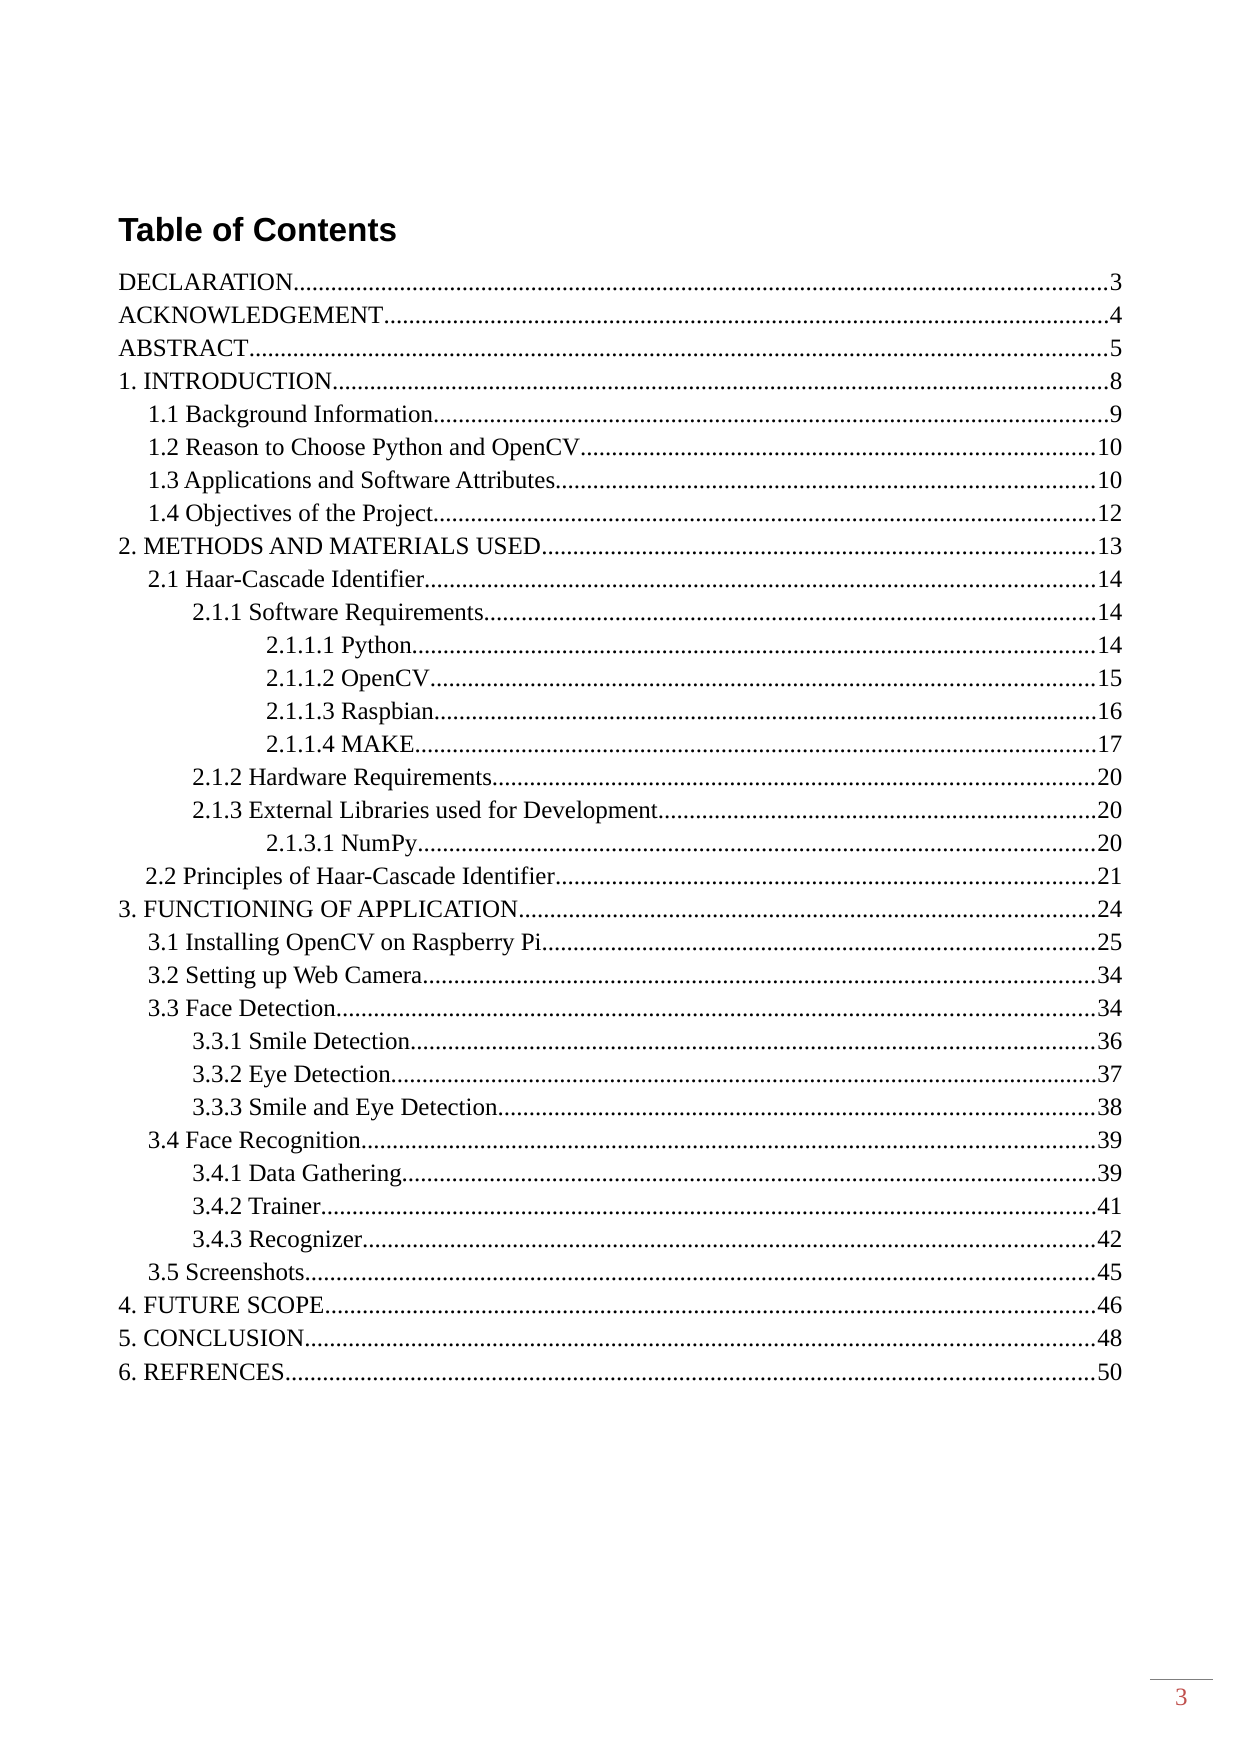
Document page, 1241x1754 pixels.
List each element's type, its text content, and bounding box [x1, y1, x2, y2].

text 1.3 Applications and Software Attributes 10 [148, 465, 1122, 494]
text 3.4.1 Data Gathering 39 [192, 1158, 1122, 1187]
text 5. CONCLUSION 48 [118, 1323, 1122, 1352]
text 3.3.2 Eye Detection 37 [192, 1059, 1122, 1088]
text 2.1.3.1 NumPy 20 [266, 828, 1122, 857]
text 3.4 Face Recognition 39 [148, 1125, 1122, 1154]
text ACKNOWLEDGEMENT 4 [118, 300, 1122, 329]
text 2.1.2 Hardware Requirements 20 [192, 762, 1122, 791]
text 2.1.1.2 OpenCV 15 [266, 663, 1122, 692]
text 3.3.3 Smile and Eye Detection 38 [192, 1092, 1122, 1121]
text 3.5 Screenshots 45 [148, 1257, 1122, 1286]
text 3.1 Installing OpenCV on Raspberry Pi 25 [148, 927, 1122, 956]
text DECLARATION 3 [118, 267, 1122, 296]
text 2.1 Haar-Cascade Identifier 14 [148, 564, 1122, 593]
text 4. FUTURE SCOPE 46 [118, 1291, 1122, 1319]
text 2.1.1.3 Raspbian 16 [266, 696, 1122, 725]
text 2. METHODS AND MATERIALS USED 13 [118, 531, 1122, 560]
text 1.4 Objectives of the Project 12 [148, 498, 1122, 527]
text 2.1.1.4 MAKE 17 [266, 729, 1122, 758]
text 6. REFRENCES 50 [118, 1357, 1122, 1385]
text ABSTRACT 5 [118, 333, 1122, 362]
text 3.3.1 Smile Detection 36 [192, 1026, 1122, 1055]
text 2.1.3 External Libraries used for Development 20 [192, 795, 1122, 824]
subtitle Table of Contents [118, 210, 1122, 249]
text 3. FUNCTIONING OF APPLICATION 24 [118, 894, 1122, 923]
text 1. INTRODUCTION 8 [118, 366, 1122, 395]
text 1.2 Reason to Choose Python and OpenCV 10 [148, 432, 1122, 461]
text 2.1.1 Software Requirements 14 [192, 597, 1122, 626]
text 3.2 Setting up Web Camera 34 [148, 960, 1122, 989]
text 3.3 Face Detection 34 [148, 993, 1122, 1022]
text 2.1.1.1 Python 14 [266, 630, 1122, 659]
text 3.4.2 Trainer 41 3.4.3 Recognizer 42 [192, 1191, 1122, 1253]
text 1.1 Background Information 9 [148, 399, 1122, 428]
text 2.2 Principles of Haar-Cascade Identifier 21 [118, 861, 1122, 890]
